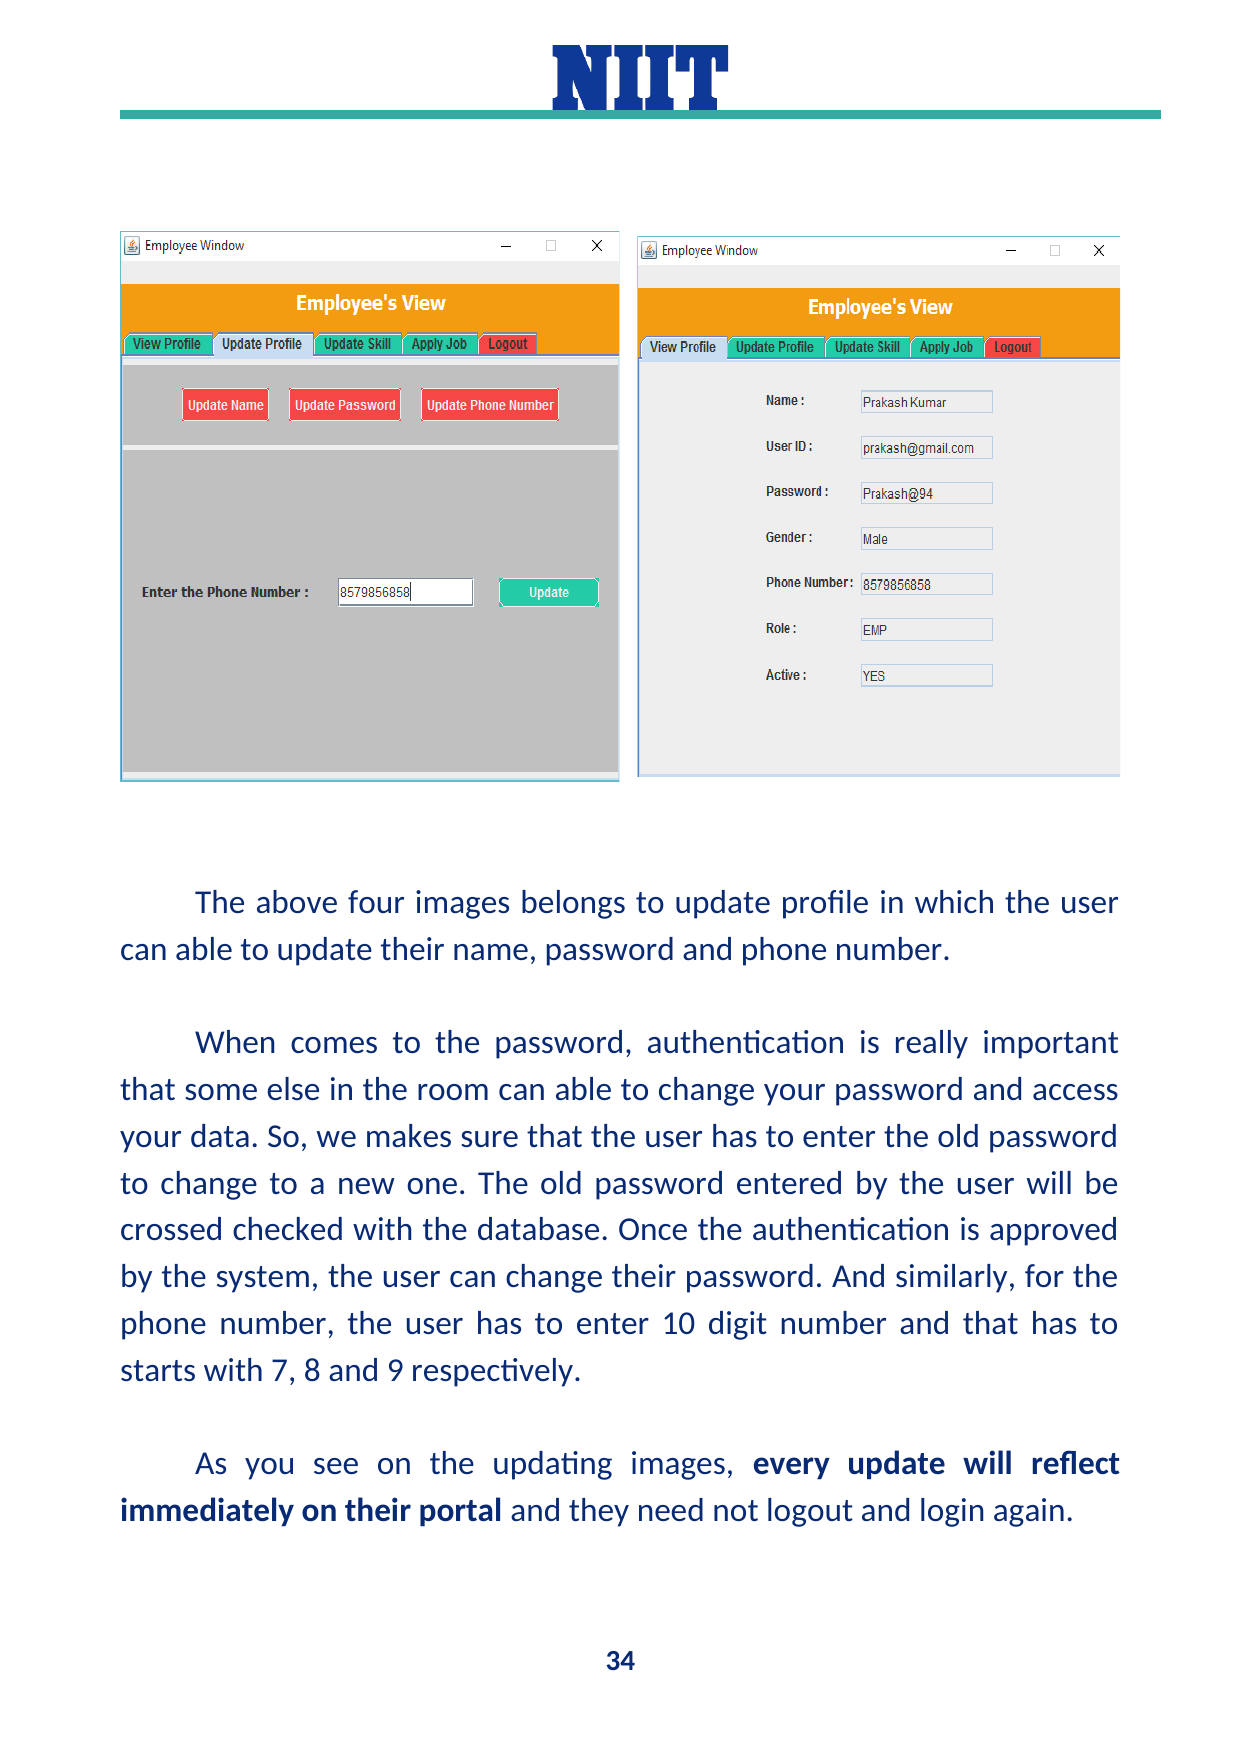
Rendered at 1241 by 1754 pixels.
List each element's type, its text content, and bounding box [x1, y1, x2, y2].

text The above four images belongs to update profile in which the user can able to update their name, password and phone number. [120, 881, 1120, 968]
picture [120, 231, 620, 782]
text As you see on the updating images, every update will reflect immediately on their portal and they need not logout and login again. [120, 1442, 1120, 1530]
text When comes to the password, authentication is really important that some else in the room can able to change your password and access your data. So, we makes sure that the user has to enter the old password to change to a new one. The old password entered by the user will be crossed checked with the database. Once the authentication is approved by the system, the user can change their password. And similarly, for the phone number, the user has to enter 10 digit number and that has to starts with 7, 8 and 9 respectively. [120, 1021, 1120, 1389]
picture [552, 45, 729, 110]
picture [637, 236, 1121, 777]
